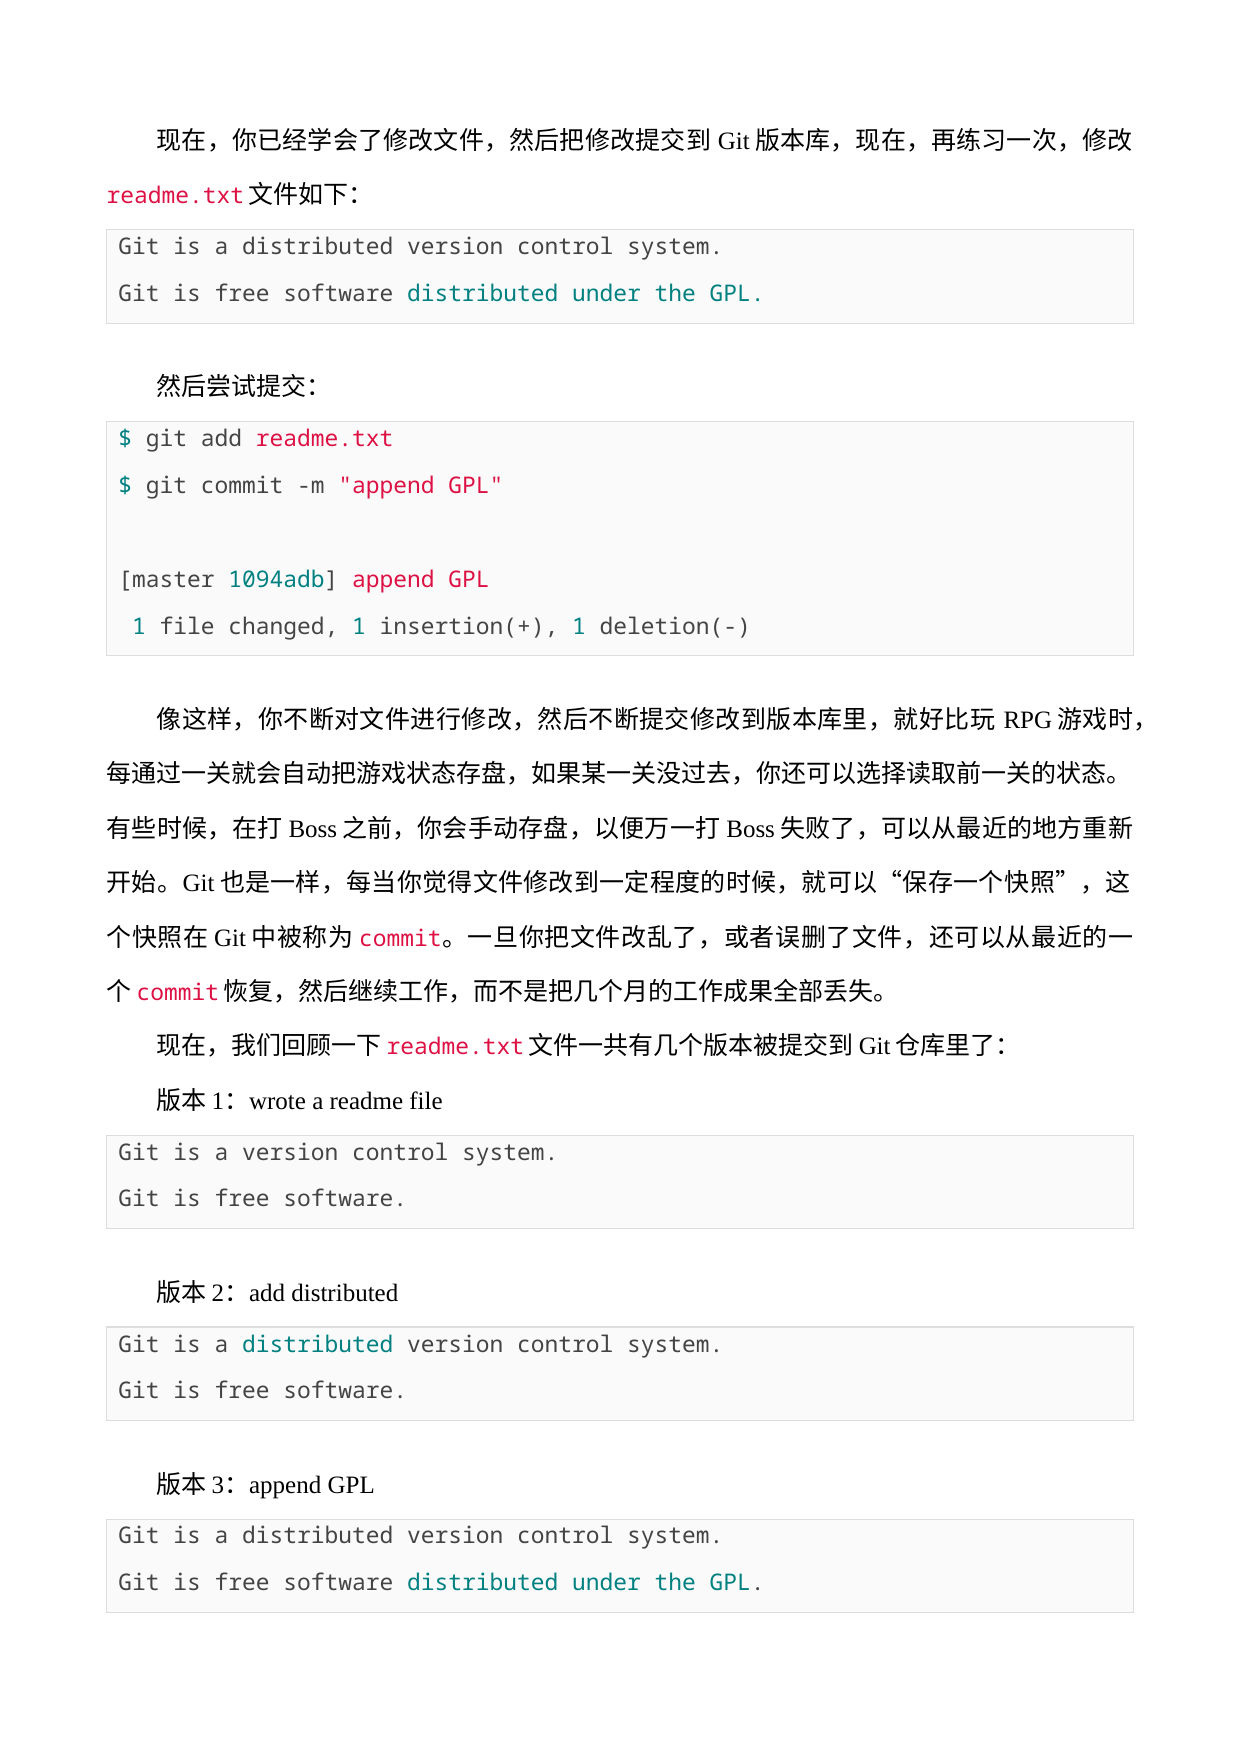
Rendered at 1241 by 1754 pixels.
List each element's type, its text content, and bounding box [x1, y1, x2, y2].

text 现在，我们回顾一下readme.txt文件一共有几个版本被提交到Git仓库里了： [106, 1026, 1134, 1062]
table_header Git is a distributed version control system. Git is free software. [107, 1328, 1133, 1420]
table_header $ git add readme.txt $ git commit -m "append GPL" [master 1094adb] append GPL 1 file changed, 1 insertion(+), 1 deletion(-) [107, 422, 1133, 655]
text 版本3：append GPL [106, 1464, 1134, 1500]
text 版本2：add distributed [106, 1272, 1134, 1308]
table_header Git is a distributed version control system. Git is free software distributed under the GPL. [107, 230, 1133, 323]
text 版本1：wrote a readme file [106, 1080, 1134, 1116]
text 像这样，你不断对文件进行修改，然后不断提交修改到版本库里，就好比玩RPG游戏时，每通过一关就会自动把游戏状态存盘，如果某一关没过去，你还可以选择读取前一关的状态。有些时候，在打Boss之前，你会手动存盘，以便万一打Boss失败了，可以从最近的地方重新开始。Git也是一样，每当你觉得文件修改到一定程度的时候，就可以“保存一个快照”，这个快照在Git中被称为commit。一旦你把文件改乱了，或者误删了文件，还可以从最近的一个commit恢复，然后继续工作，而不是把几个月的工作成果全部丢失。 [106, 699, 1134, 1008]
text 现在，你已经学会了修改文件，然后把修改提交到Git版本库，现在，再练习一次，修改readme.txt文件如下： [106, 121, 1134, 211]
table_header Git is a distributed version control system. Git is free software distributed under the GPL. [107, 1520, 1133, 1612]
text 然后尝试提交： [106, 367, 1134, 403]
table_header Git is a version control system. Git is free software. [107, 1136, 1133, 1228]
